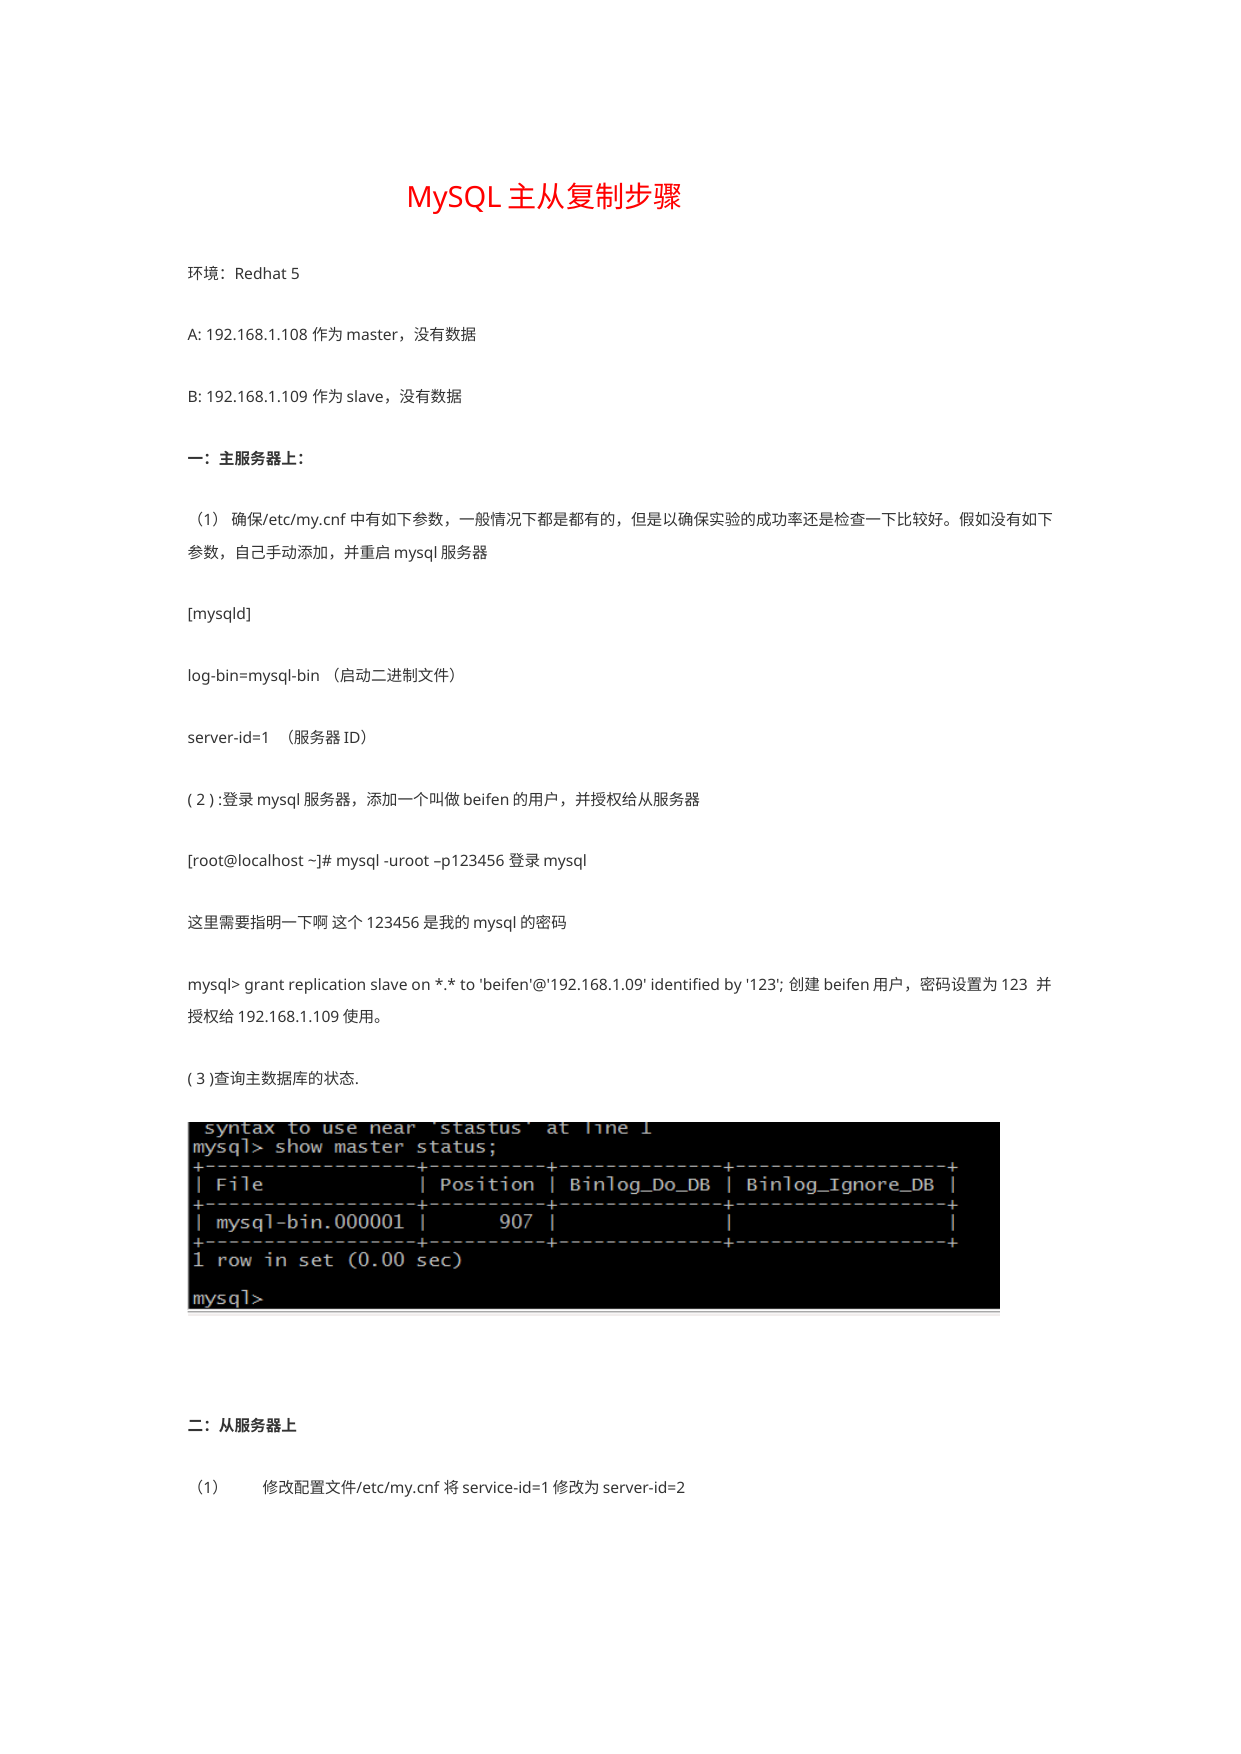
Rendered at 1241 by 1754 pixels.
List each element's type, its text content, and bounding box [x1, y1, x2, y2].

text mysql> grant replication slave on *.* to 'beifen'@'192.168.1.09' identified by '123'; 创建 beifen用户，密码设置为123 并授权给192.168.1.109使用。 [187, 967, 1053, 1032]
text log-bin=mysql-bin （启动二进制文件） [187, 659, 1053, 691]
text server-id=1 （服务器ID） [187, 720, 1053, 753]
text [mysqld] [187, 597, 1053, 629]
text ( 3 )查询主数据库的状态. [187, 1061, 1053, 1094]
picture [187, 1122, 1000, 1316]
text 二：从服务器上 [187, 1409, 1053, 1441]
text [root@localhost ~]# mysql -uroot –p123456 登录mysql [187, 844, 1053, 876]
text ( 2 ) :登录mysql服务器，添加一个叫做beifen的用户，并授权给从服务器 [187, 782, 1053, 814]
text 环境：Redhat 5 [187, 256, 1053, 289]
text B: 192.168.1.109 作为slave，没有数据 [187, 379, 1053, 412]
text 一：主服务器上： [187, 441, 1053, 474]
text A: 192.168.1.108 作为master，没有数据 [187, 318, 1053, 350]
text （1） 确保/etc/my.cnf 中有如下参数，一般情况下都是都有的，但是以确保实验的成功率还是检查一下比较好。假如没有如下参数，自己手动添加，并重启mysql服务器 [187, 503, 1053, 568]
text MySQL主从复制步骤 [187, 162, 1053, 227]
text 这里需要指明一下啊 这个123456是我的mysql的密码 [187, 905, 1053, 938]
list 修改配置文件/etc/my.cnf 将service-id=1修改为server-id=2 [187, 1470, 1053, 1503]
